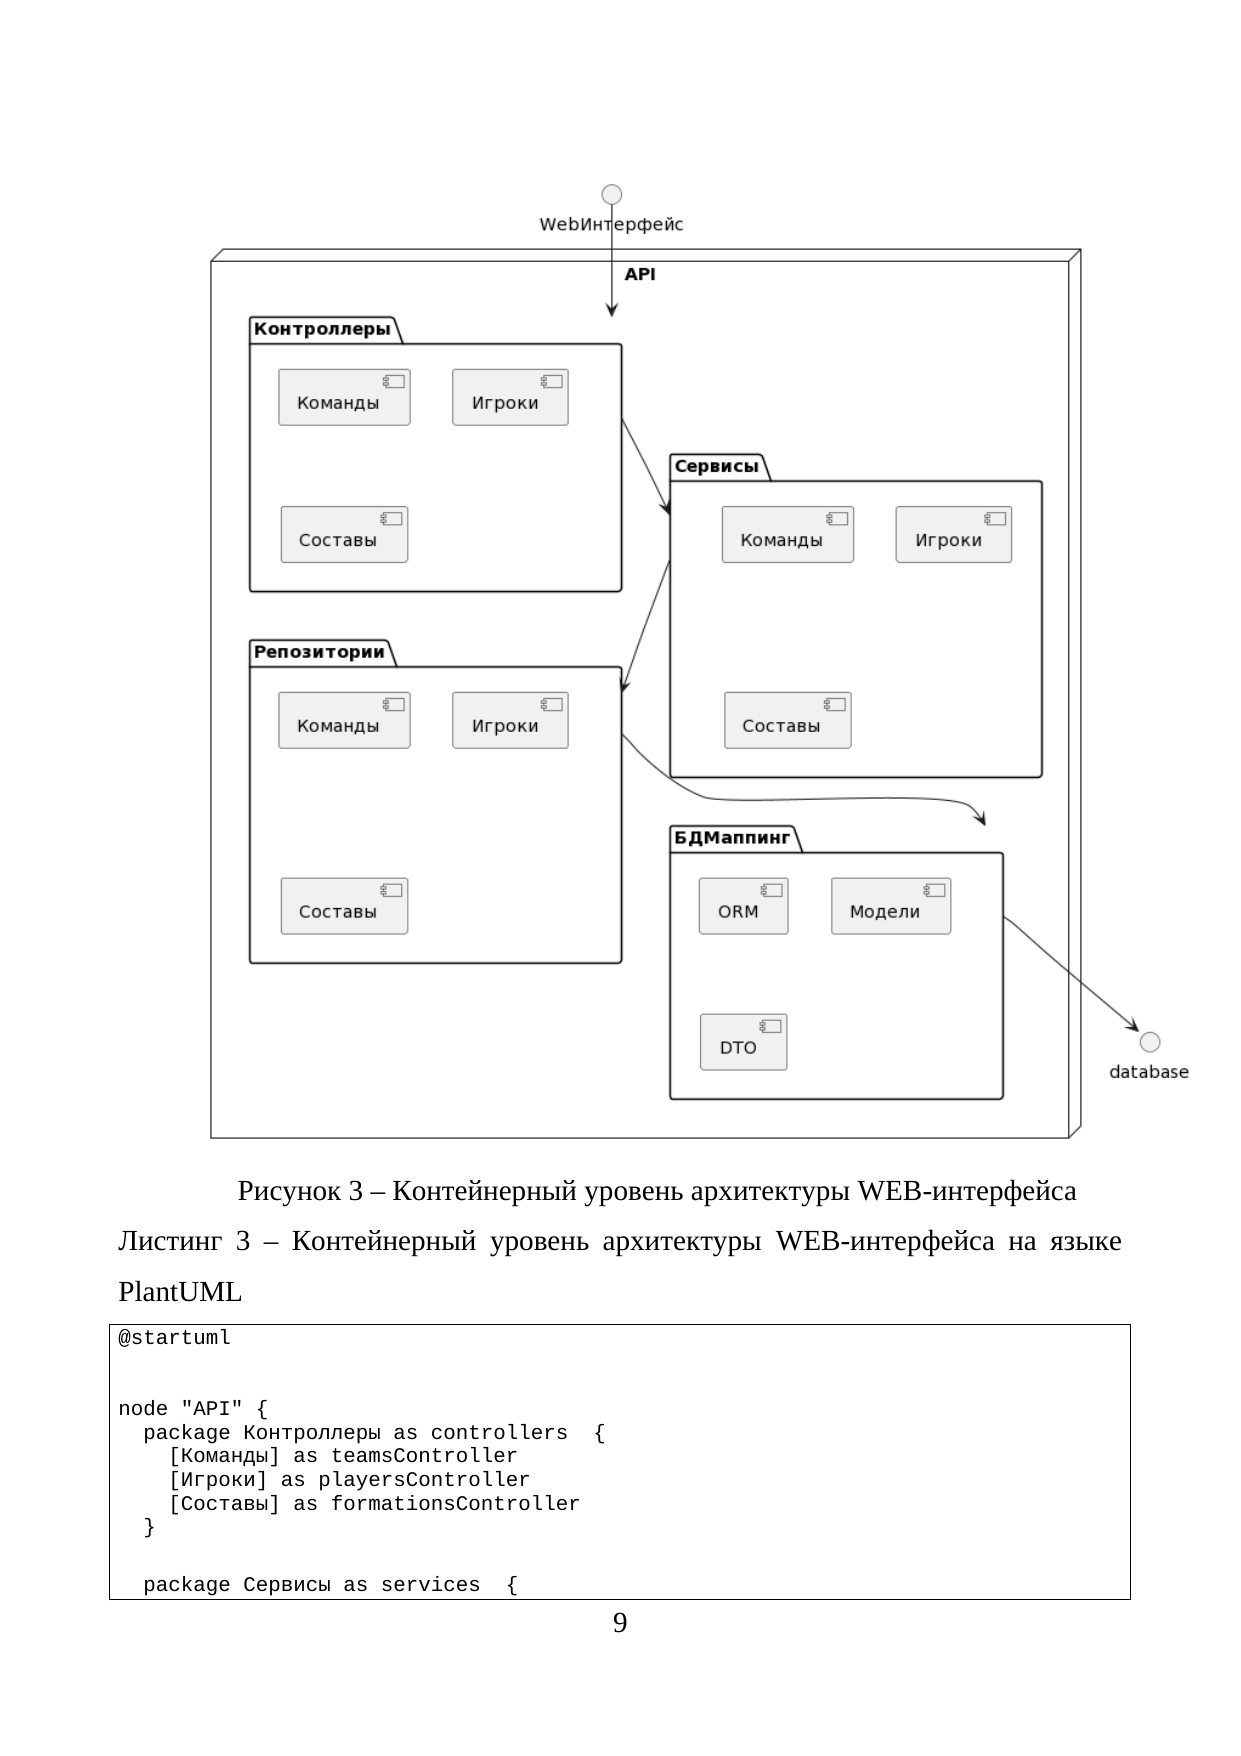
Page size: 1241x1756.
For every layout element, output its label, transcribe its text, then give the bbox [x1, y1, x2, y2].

text package Контроллеры as controllers { [118, 1422, 1122, 1446]
text } [118, 1516, 1122, 1540]
text @startuml [110, 1325, 1130, 1351]
text node "API" { [118, 1398, 1122, 1422]
text Рисунок 3 – Контейнерный уровень архитектуры WEB-интерфейса [118, 1173, 1122, 1207]
text [Игроки] as playersController [118, 1469, 1122, 1493]
text [Команды] as teamsController [118, 1446, 1122, 1469]
picture [192, 177, 1197, 1157]
text Листинг 3 – Контейнерный уровень архитектуры WEB-интерфейса на языке PlantUML [118, 1223, 1122, 1307]
text [Составы] as formationsController [118, 1493, 1122, 1516]
text package Сервисы as services { [110, 1571, 1130, 1599]
